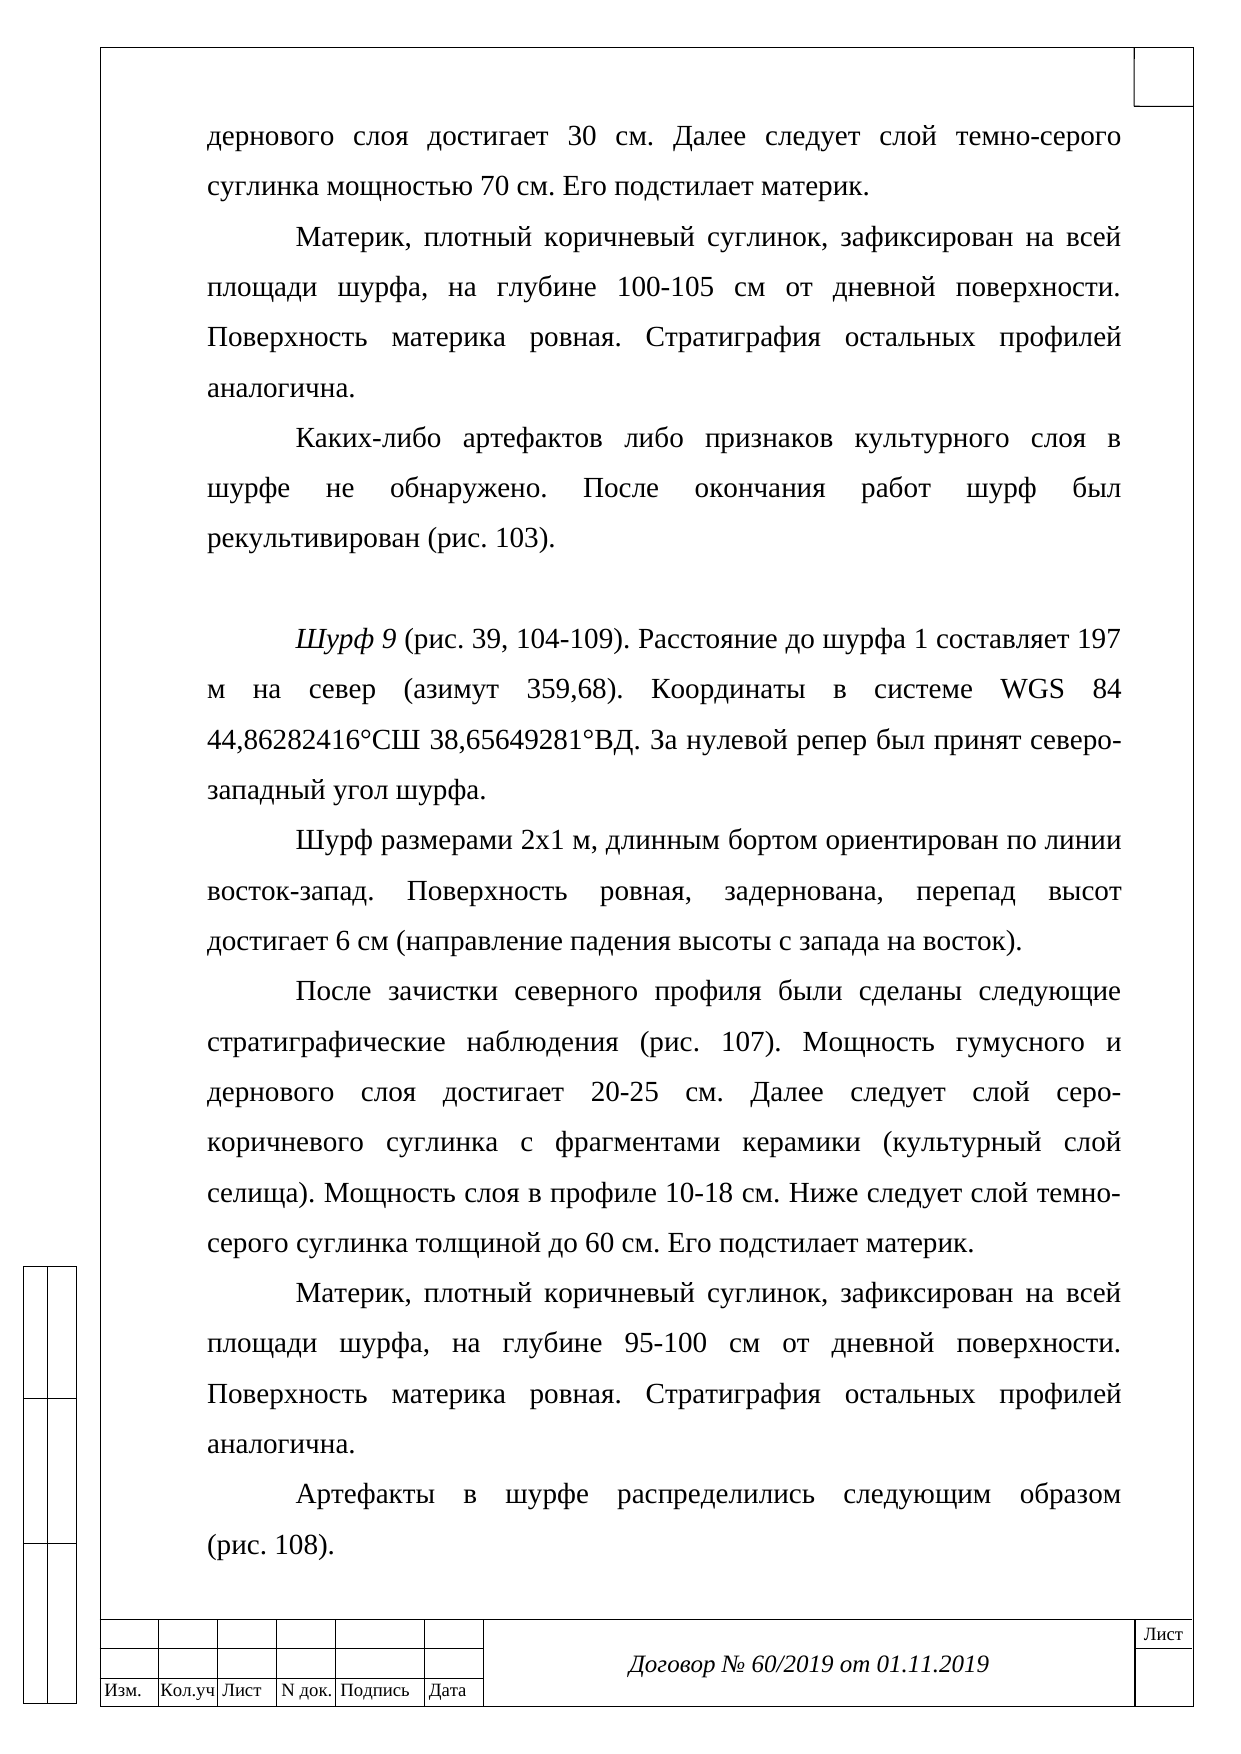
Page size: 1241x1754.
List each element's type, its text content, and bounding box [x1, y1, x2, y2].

text Каких-либо артефактов либо признаков культурного слоя в шурфе не обнаружено. После окончания работ шурф был рекультивирован (рис. 103). [207, 420, 1122, 554]
text Шурф 9 (рис. 39, 104-109). Расстояние до шурфа 1 составляет 197 м на север (азимут 359,68). Координаты в системе WGS 84 44,86282416°СШ 38,65649281°ВД. За нулевой репер был принят северо-западный угол шурфа. [207, 621, 1122, 806]
text Шурф размерами 2х1 м, длинным бортом ориентирован по линии восток-запад. Поверхность ровная, задернована, перепад высот достигает 6 см (направление падения высоты с запада на восток). [207, 822, 1122, 957]
text Артефакты в шурфе распределились следующим образом (рис. 108). [207, 1477, 1122, 1560]
text Материк, плотный коричневый суглинок, зафиксирован на всей площади шурфа, на глубине 100-105 см от дневной поверхности. Поверхность материка ровная. Стратиграфия остальных профилей аналогична. [207, 219, 1122, 403]
text После зачистки северного профиля были сделаны следующие стратиграфические наблюдения (рис. 107). Мощность гумусного и дернового слоя достигает 20-25 см. Далее следует слой серо-коричневого суглинка с фрагментами керамики (культурный слой селища). Мощность слоя в профиле 10-18 см. Ниже следует слой темно-серого суглинка толщиной до 60 см. Его подстилает материк. [207, 973, 1122, 1258]
text Материк, плотный коричневый суглинок, зафиксирован на всей площади шурфа, на глубине 95-100 см от дневной поверхности. Поверхность материка ровная. Стратиграфия остальных профилей аналогична. [207, 1275, 1122, 1460]
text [207, 118, 1122, 202]
